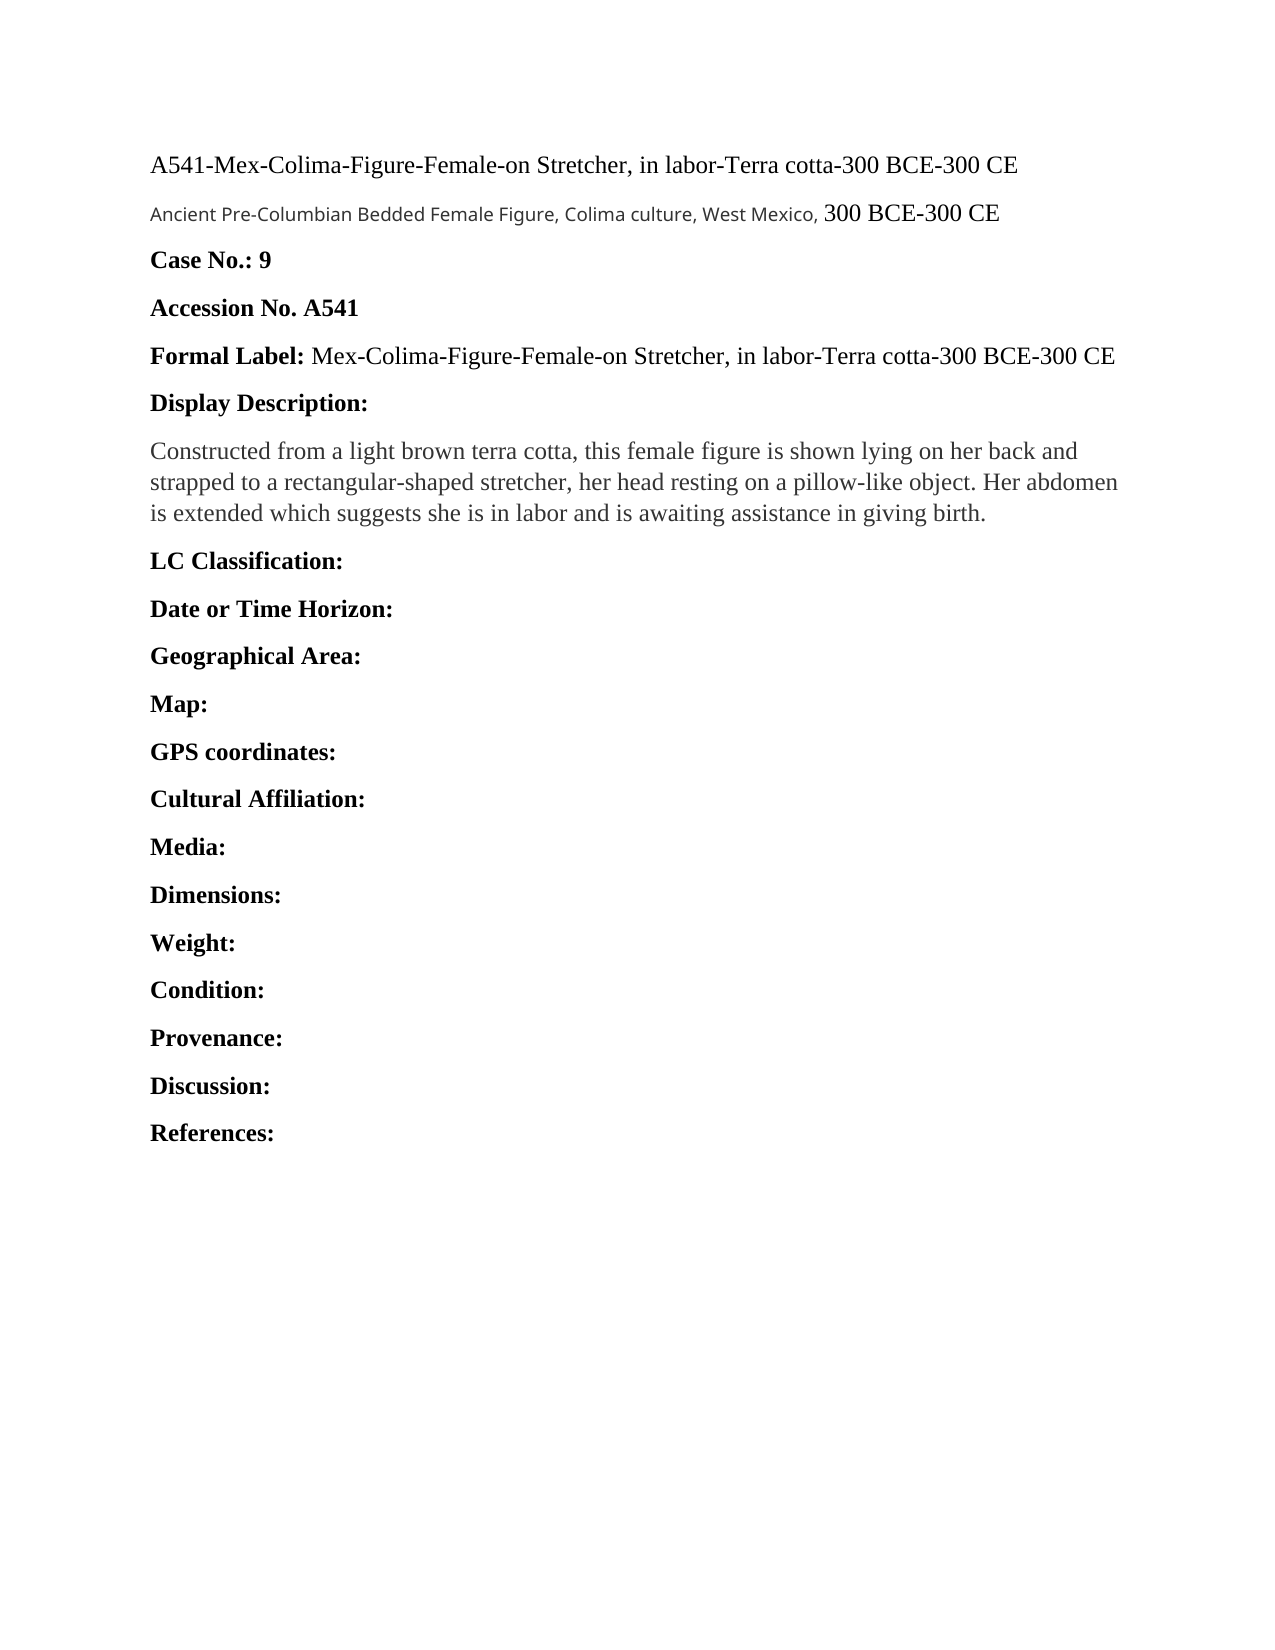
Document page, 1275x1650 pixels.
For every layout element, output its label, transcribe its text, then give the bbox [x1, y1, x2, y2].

text Media: [150, 832, 1125, 861]
text Dimensions: [150, 880, 1125, 909]
text References: [150, 1118, 1125, 1147]
text Accession No. A541 [150, 293, 1125, 322]
text Provenance: [150, 1023, 1125, 1052]
text Geographical Area: [150, 641, 1125, 670]
text Date or Time Horizon: [150, 594, 1125, 622]
text A541-Mex-Colima-Figure-Female-on Stretcher, in labor-Terra cotta-300 BCE-300 CE [150, 150, 1125, 179]
text Map: [150, 689, 1125, 718]
text Discussion: [150, 1071, 1125, 1099]
text GPS coordinates: [150, 737, 1125, 766]
text Weight: [150, 928, 1125, 956]
text Case No.: 9 [150, 245, 1125, 274]
text Condition: [150, 975, 1125, 1004]
text Formal Label: Mex-Colima-Figure-Female-on Stretcher, in labor-Terra cotta-300 BCE-300 CE [150, 341, 1125, 369]
text Ancient Pre-Columbian Bedded Female Figure, Colima culture, West Mexico, 300 BCE-300 CE [150, 198, 1125, 226]
text Display Description: [150, 388, 1125, 417]
text Constructed from a light brown terra cotta, this female figure is shown lying on her back and strapped to a rectangular-shaped stretcher, her head resting on a pillow-like object. Her abdomen is extended which suggests she is in labor and is awaiting assistance in giving birth. [150, 436, 1125, 527]
text LC Classification: [150, 546, 1125, 575]
text Cultural Affiliation: [150, 784, 1125, 813]
